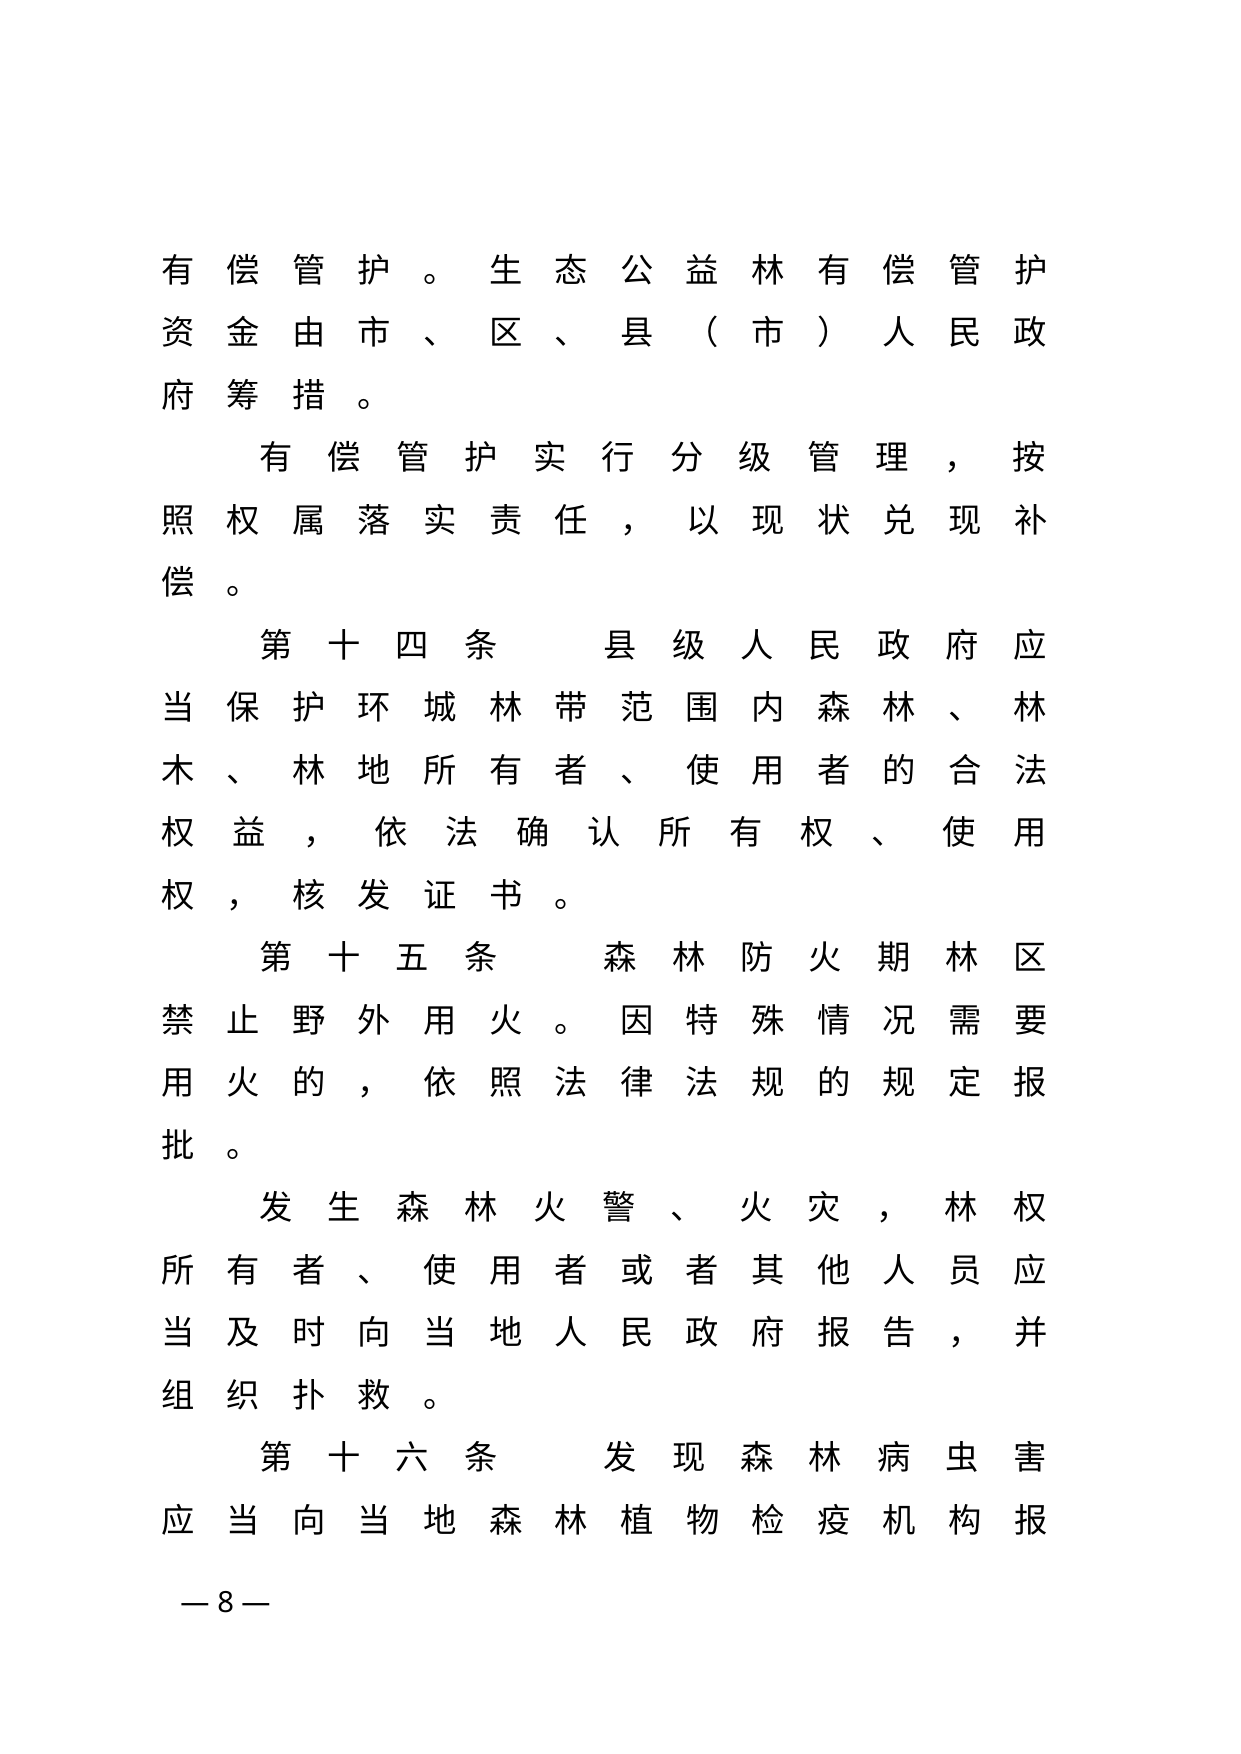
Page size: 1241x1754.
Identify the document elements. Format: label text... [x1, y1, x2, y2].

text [161, 1424, 1079, 1549]
text 第十四条 县级人民政府应当保护环城林带范围内森林、林木、林地所有者、使用者的合法权益，依法确认所有权、使用权，核发证书。 [161, 611, 1079, 924]
text 第十五条 森林防火期林区禁止野外用火。因特殊情况需要用火的，依照法律法规的规定报批。 [161, 924, 1079, 1174]
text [161, 236, 1079, 424]
text 发生森林火警、火灾，林权所有者、使用者或者其他人员应当及时向当地人民政府报告，并组织扑救。 [161, 1174, 1079, 1424]
text 有偿管护实行分级管理，按照权属落实责任，以现状兑现补偿。 [161, 424, 1079, 611]
